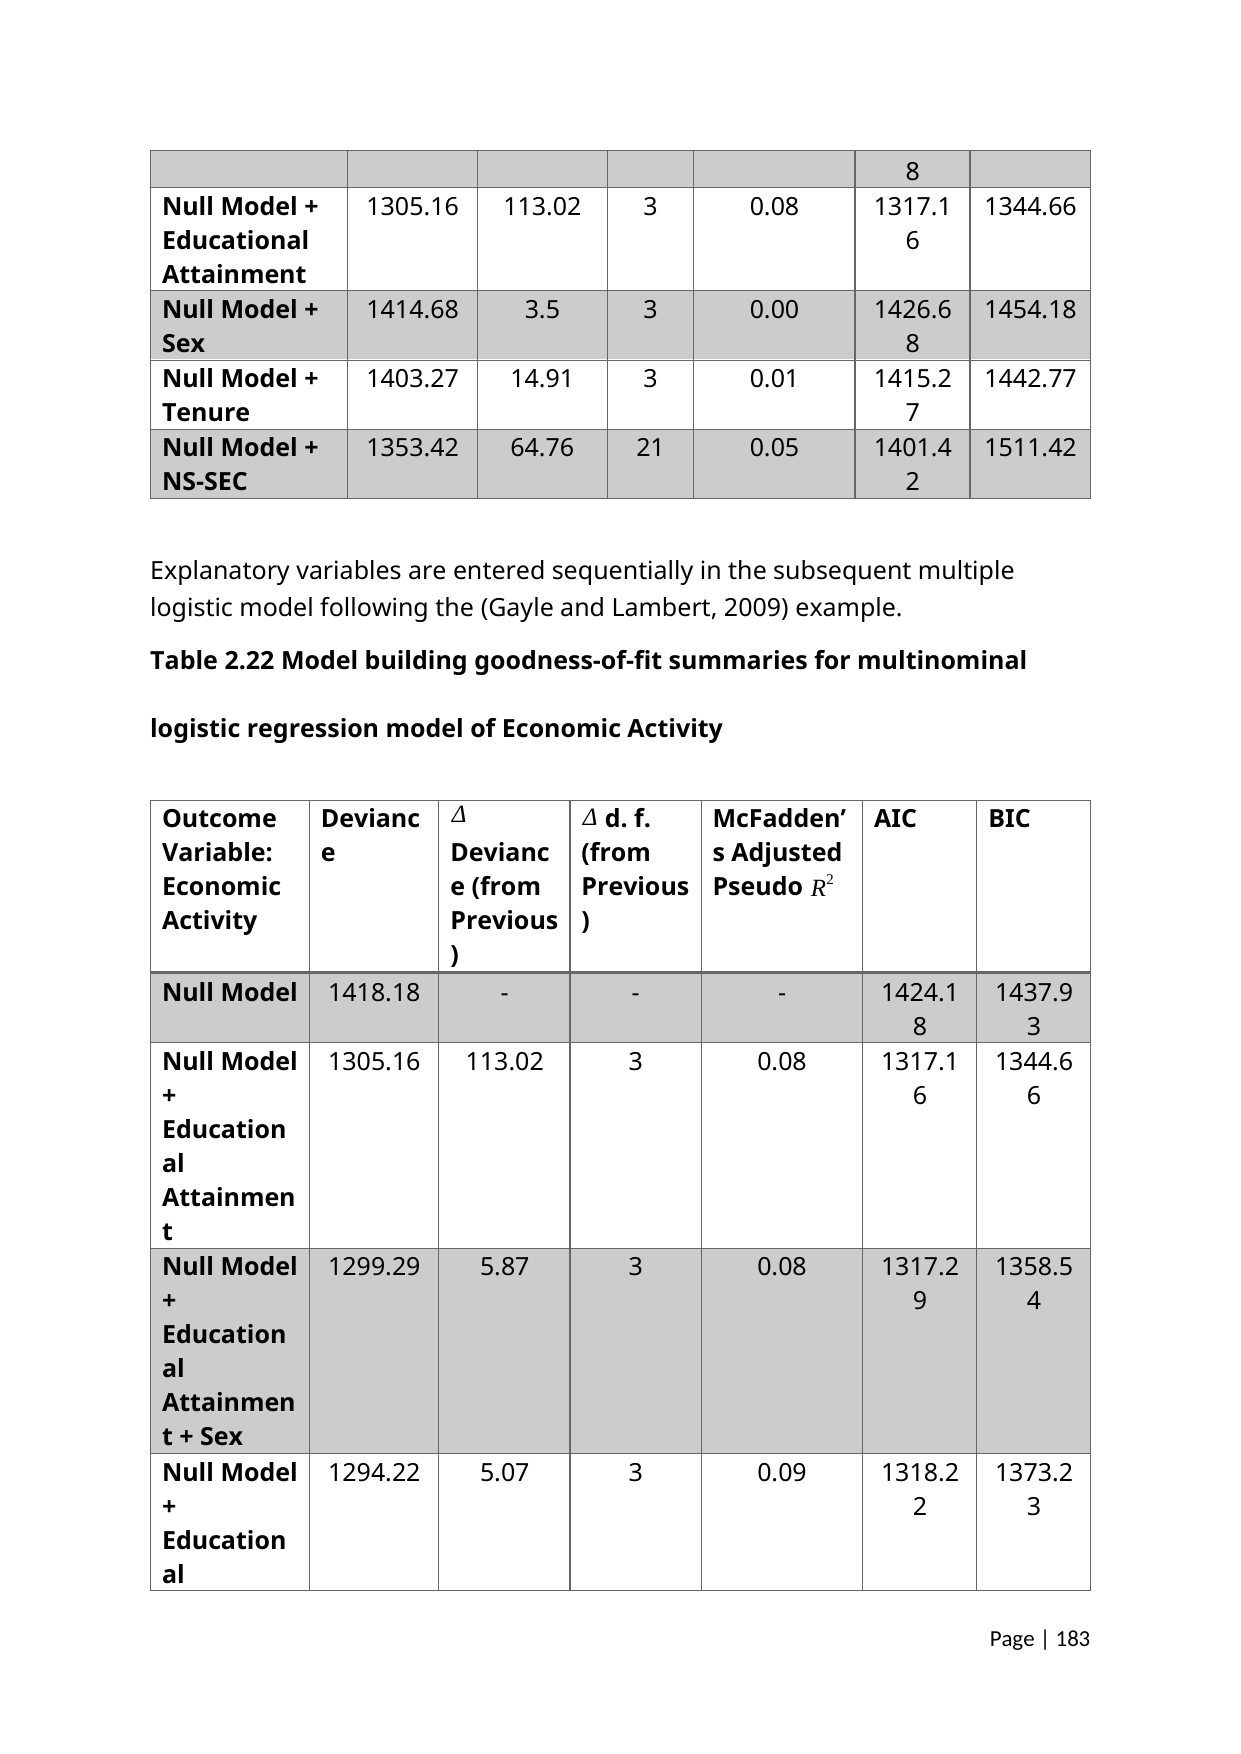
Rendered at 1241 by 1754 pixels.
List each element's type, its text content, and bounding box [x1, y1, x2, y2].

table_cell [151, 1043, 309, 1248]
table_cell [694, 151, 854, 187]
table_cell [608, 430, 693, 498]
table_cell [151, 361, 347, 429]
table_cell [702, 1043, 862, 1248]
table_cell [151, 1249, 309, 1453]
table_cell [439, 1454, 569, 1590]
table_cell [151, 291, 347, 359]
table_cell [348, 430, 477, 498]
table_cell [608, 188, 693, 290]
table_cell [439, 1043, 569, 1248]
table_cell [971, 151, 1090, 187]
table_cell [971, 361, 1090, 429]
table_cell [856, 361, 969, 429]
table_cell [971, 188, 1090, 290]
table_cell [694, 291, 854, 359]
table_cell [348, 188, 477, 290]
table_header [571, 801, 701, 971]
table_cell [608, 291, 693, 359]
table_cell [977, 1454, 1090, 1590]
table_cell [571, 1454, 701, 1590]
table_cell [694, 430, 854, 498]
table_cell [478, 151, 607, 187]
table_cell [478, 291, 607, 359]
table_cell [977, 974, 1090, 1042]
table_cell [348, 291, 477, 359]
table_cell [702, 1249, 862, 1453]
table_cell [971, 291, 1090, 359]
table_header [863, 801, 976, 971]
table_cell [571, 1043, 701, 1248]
text Explanatory variables are entered sequentially in the subsequent multiple logistic model following the (Gayle and Lambert, 2009) example. [150, 552, 1090, 623]
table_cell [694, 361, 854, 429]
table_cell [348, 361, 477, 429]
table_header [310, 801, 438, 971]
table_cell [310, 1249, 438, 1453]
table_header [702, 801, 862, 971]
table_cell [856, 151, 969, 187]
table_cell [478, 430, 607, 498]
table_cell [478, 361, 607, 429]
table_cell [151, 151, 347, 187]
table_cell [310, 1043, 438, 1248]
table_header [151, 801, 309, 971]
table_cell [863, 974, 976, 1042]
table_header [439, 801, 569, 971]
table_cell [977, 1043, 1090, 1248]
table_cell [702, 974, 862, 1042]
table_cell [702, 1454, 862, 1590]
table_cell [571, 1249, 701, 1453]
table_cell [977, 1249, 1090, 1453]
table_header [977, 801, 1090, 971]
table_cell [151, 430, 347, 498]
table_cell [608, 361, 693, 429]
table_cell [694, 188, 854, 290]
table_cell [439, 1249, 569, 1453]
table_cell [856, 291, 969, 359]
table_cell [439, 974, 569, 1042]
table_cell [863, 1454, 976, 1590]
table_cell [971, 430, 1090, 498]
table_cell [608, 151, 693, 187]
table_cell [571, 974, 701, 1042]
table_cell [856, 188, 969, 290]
text Table 2.7 Model building goodness-of-fit summaries for multinominal logistic regression model of Economic Activity [150, 643, 1090, 745]
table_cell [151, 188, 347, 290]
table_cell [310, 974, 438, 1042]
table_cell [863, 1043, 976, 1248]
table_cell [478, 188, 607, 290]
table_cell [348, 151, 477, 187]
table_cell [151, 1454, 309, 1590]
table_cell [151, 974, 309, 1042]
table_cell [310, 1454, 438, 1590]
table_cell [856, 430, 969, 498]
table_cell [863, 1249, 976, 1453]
